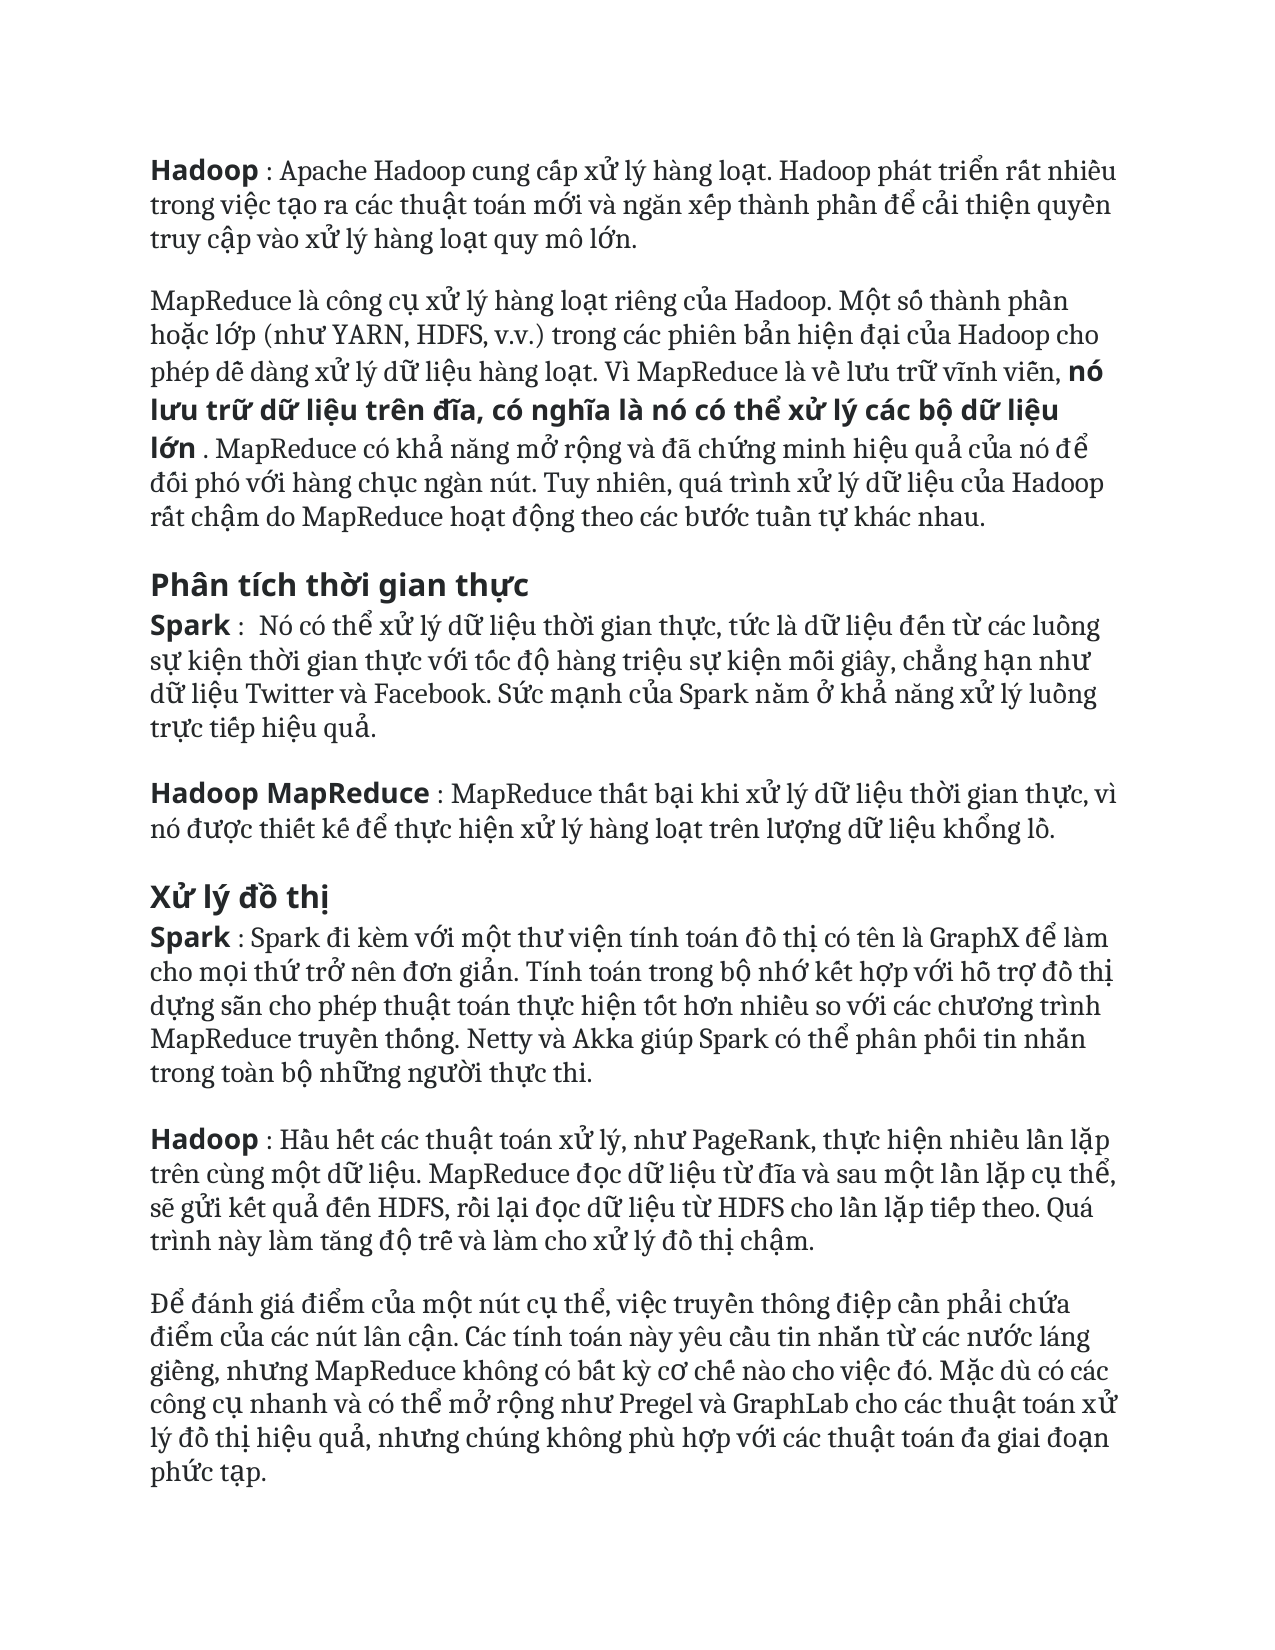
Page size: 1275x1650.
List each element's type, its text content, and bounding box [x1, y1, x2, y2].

text Spark : Nó có thể xử lý dữ liệu thời gian thực, tức là dữ liệu đến từ các luồng sự kiện thời gian thực với tốc độ hàng triệu sự kiện mỗi giây, chẳng hạn như dữ liệu Twitter và Facebook. Sức mạnh của Spark nằm ở khả năng xử lý luồng trực tiếp hiệu quả. [150, 606, 1125, 744]
text Xử lý đồ thị [150, 875, 1125, 917]
text Để đánh giá điểm của một nút cụ thể, việc truyền thông điệp cần phải chứa điểm của các nút lân cận. Các tính toán này yêu cầu tin nhắn từ các nước láng giềng, nhưng MapReduce không có bất kỳ cơ chế nào cho việc đó. Mặc dù có các công cụ nhanh và có thể mở rộng như Pregel và GraphLab cho các thuật toán xử lý đồ thị hiệu quả, nhưng chúng không phù hợp với các thuật toán đa giai đoạn phức tạp. [150, 1287, 1125, 1488]
text Hadoop MapReduce : MapReduce thất bại khi xử lý dữ liệu thời gian thực, vì nó được thiết kế để thực hiện xử lý hàng loạt trên lượng dữ liệu khổng lồ. [150, 774, 1125, 846]
text Hadoop : Apache Hadoop cung cấp xử lý hàng loạt. Hadoop phát triển rất nhiều trong việc tạo ra các thuật toán mới và ngăn xếp thành phần để cải thiện quyền truy cập vào xử lý hàng loạt quy mô lớn. [150, 150, 1125, 255]
text MapReduce là công cụ xử lý hàng loạt riêng của Hadoop. Một số thành phần hoặc lớp (như YARN, HDFS, v.v.) trong các phiên bản hiện đại của Hadoop cho phép dễ dàng xử lý dữ liệu hàng loạt. Vì MapReduce là về lưu trữ vĩnh viễn, nó lưu trữ dữ liệu trên đĩa, có nghĩa là nó có thể xử lý các bộ dữ liệu lớn . MapReduce có khả năng mở rộng và đã chứng minh hiệu quả của nó để đối phó với hàng chục ngàn nút. Tuy nhiên, quá trình xử lý dữ liệu của Hadoop rất chậm do MapReduce hoạt động theo các bước tuần tự khác nhau. [150, 284, 1125, 534]
text Hadoop : Hầu hết các thuật toán xử lý, như PageRank, thực hiện nhiều lần lặp trên cùng một dữ liệu. MapReduce đọc dữ liệu từ đĩa và sau một lần lặp cụ thể, sẽ gửi kết quả đến HDFS, rồi lại đọc dữ liệu từ HDFS cho lần lặp tiếp theo. Quá trình này làm tăng độ trễ và làm cho xử lý đồ thị chậm. [150, 1119, 1125, 1258]
text Phân tích thời gian thực [150, 563, 1125, 606]
text Spark : Spark đi kèm với một thư viện tính toán đồ thị có tên là GraphX ​​để làm cho mọi thứ trở nên đơn giản. Tính toán trong bộ nhớ kết hợp với hỗ trợ đồ thị dựng sẵn cho phép thuật toán thực hiện tốt hơn nhiều so với các chương trình MapReduce truyền thống. Netty và Akka giúp Spark có thể phân phối tin nhắn trong toàn bộ những người thực thi. [150, 917, 1125, 1090]
